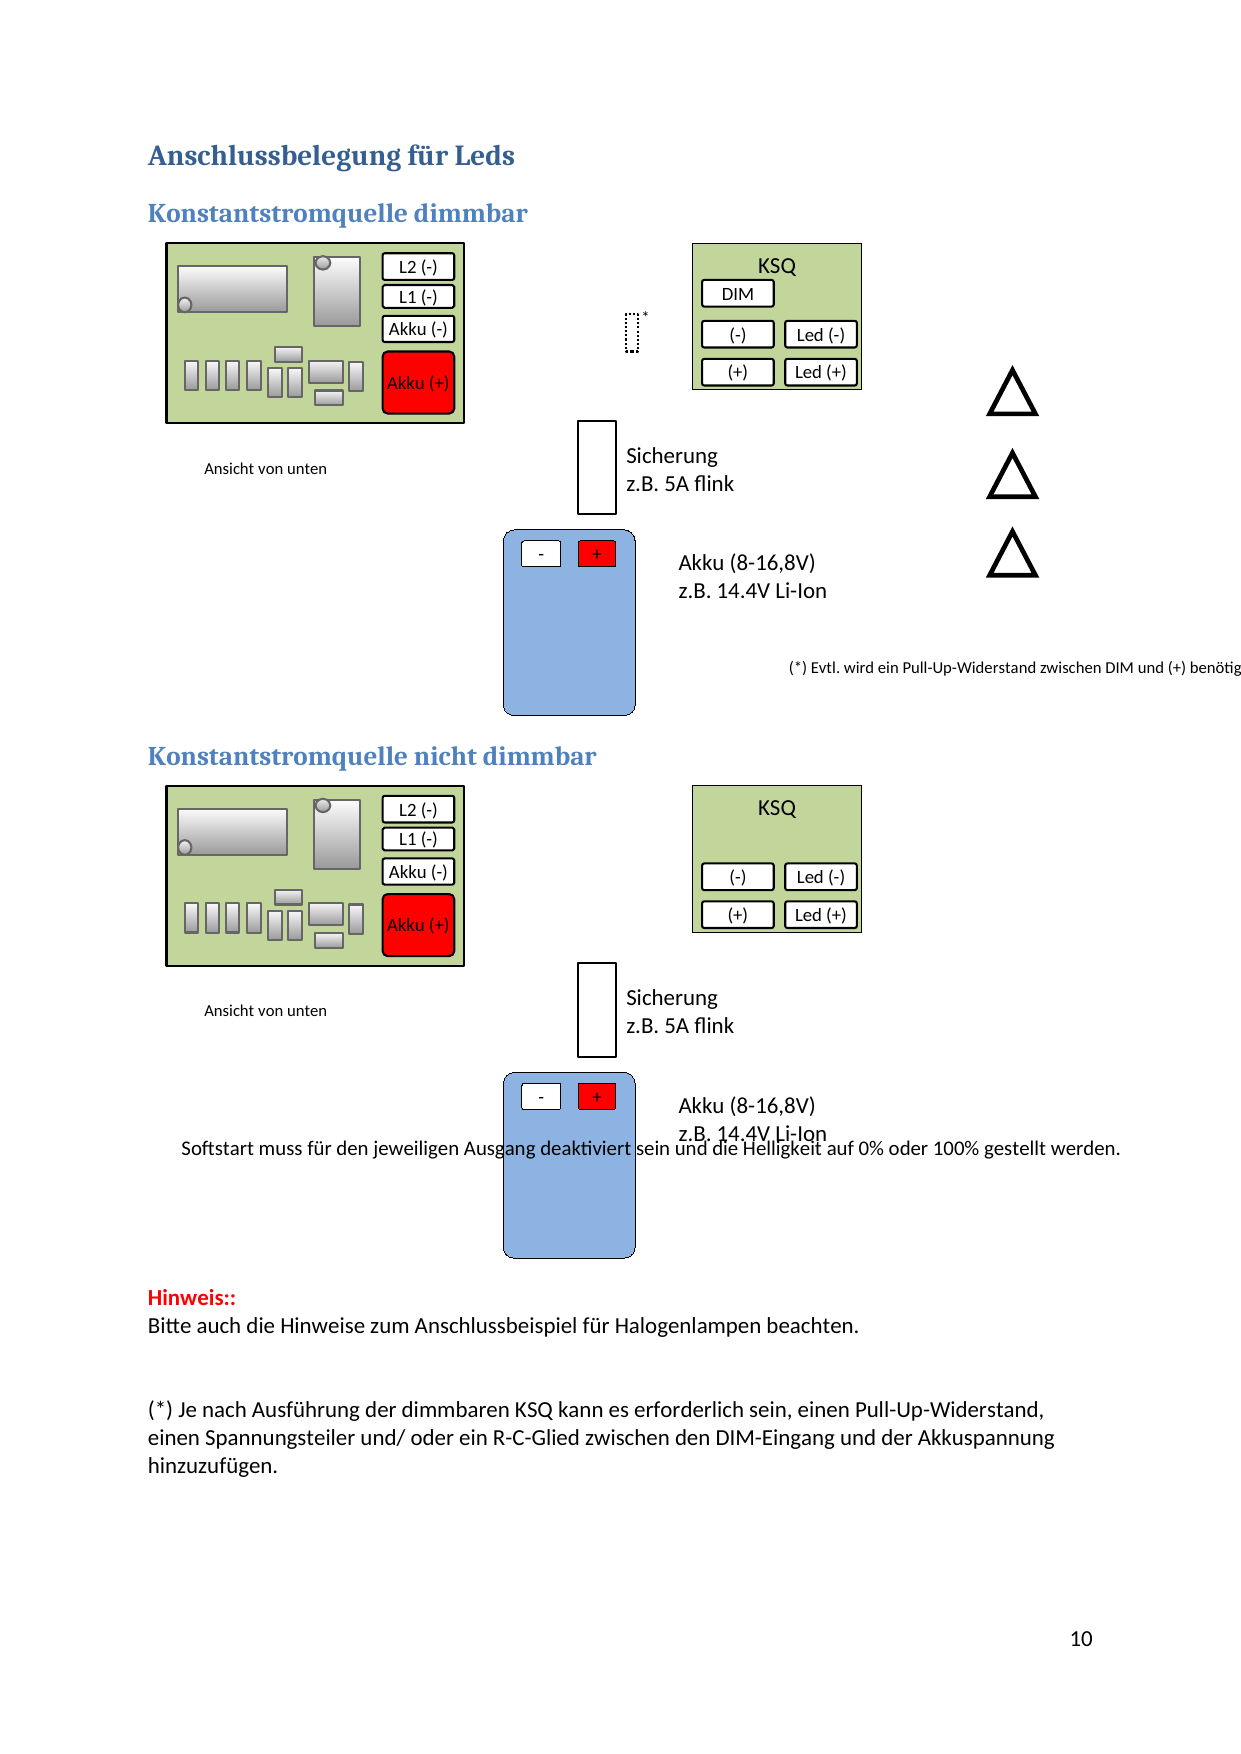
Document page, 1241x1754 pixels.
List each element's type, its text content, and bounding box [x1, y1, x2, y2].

subtitle Anschlussbelegung für Leds [148, 139, 1092, 172]
subtitle Konstantstromquelle dimmbar [148, 198, 1092, 229]
text Hinweis:: Bitte auch die Hinweise zum Anschlussbeispiel für Halogenlampen beachten. [148, 1283, 1092, 1339]
subtitle Konstantstromquelle nicht dimmbar [148, 741, 1092, 772]
text (*) Je nach Ausführung der dimmbaren KSQ kann es erforderlich sein, einen Pull-Up-Widerstand, einen Spannungsteiler und/ oder ein R-C-Glied zwischen den DIM-Eingang und der Akkuspannung hinzuzufügen. [148, 1395, 1092, 1507]
